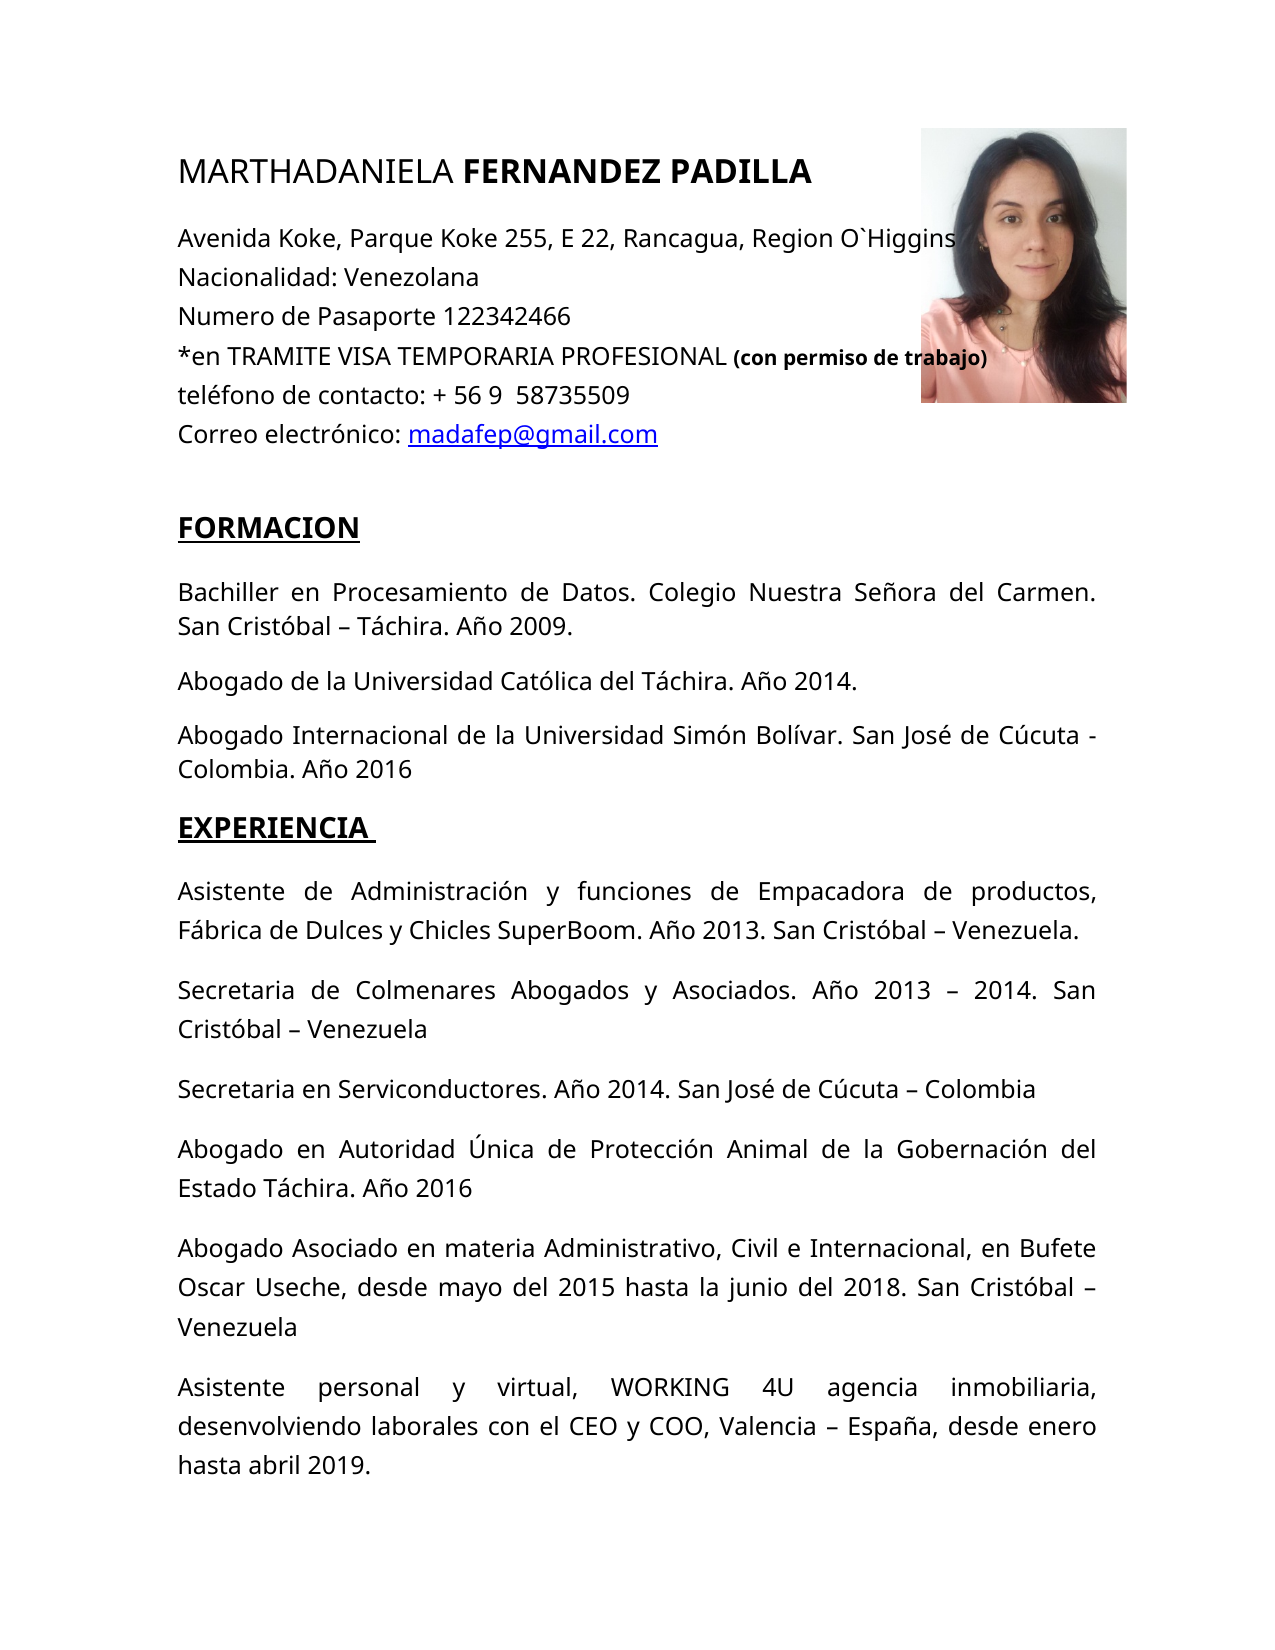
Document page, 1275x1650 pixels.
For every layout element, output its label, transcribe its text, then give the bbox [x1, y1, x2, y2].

text Abogado Internacional de la Universidad Simón Bolívar. San José de Cúcuta - Colombia. Año 2016 [177, 718, 1098, 786]
text Abogado de la Universidad Católica del Táchira. Año 2014. [177, 663, 1098, 697]
text Secretaria en Serviconductores. Año 2014. San José de Cúcuta – Colombia [177, 1072, 1098, 1106]
text Asistente personal y virtual, WORKING 4U agencia inmobiliaria, desenvolviendo laborales con el CEO y COO, Valencia – España, desde enero hasta abril 2019. [177, 1369, 1098, 1482]
text Avenida Koke, Parque Koke 255, E 22, Rancagua, Region O`Higgins Nacionalidad: Venezolana Numero de Pasaporte 122342466 *en TRAMITE VISA TEMPORARIA PROFESIONAL (con permiso de trabajo) teléfono de contacto: + 56 9 58735509 Correo electrónico: madafep@gmail.com [177, 221, 1098, 483]
text FORMACION [177, 508, 1098, 547]
text Abogado Asociado en materia Administrativo, Civil e Internacional, en Bufete Oscar Useche, desde mayo del 2015 hasta la junio del 2018. San Cristóbal – Venezuela [177, 1231, 1098, 1343]
text Bachiller en Procesamiento de Datos. Colegio Nuestra Señora del Carmen. San Cristóbal – Táchira. Año 2009. [177, 574, 1098, 642]
text Abogado en Autoridad Única de Protección Animal de la Gobernación del Estado Táchira. Año 2016 [177, 1132, 1098, 1205]
text MARTHADANIELA FERNANDEZ PADILLA [177, 148, 1098, 193]
picture [921, 128, 1127, 403]
text EXPERIENCIA [177, 807, 1098, 847]
text Asistente de Administración y funciones de Empacadora de productos, Fábrica de Dulces y Chicles SuperBoom. Año 2013. San Cristóbal – Venezuela. [177, 873, 1098, 947]
text Secretaria de Colmenares Abogados y Asociados. Año 2013 – 2014. San Cristóbal – Venezuela [177, 973, 1098, 1046]
